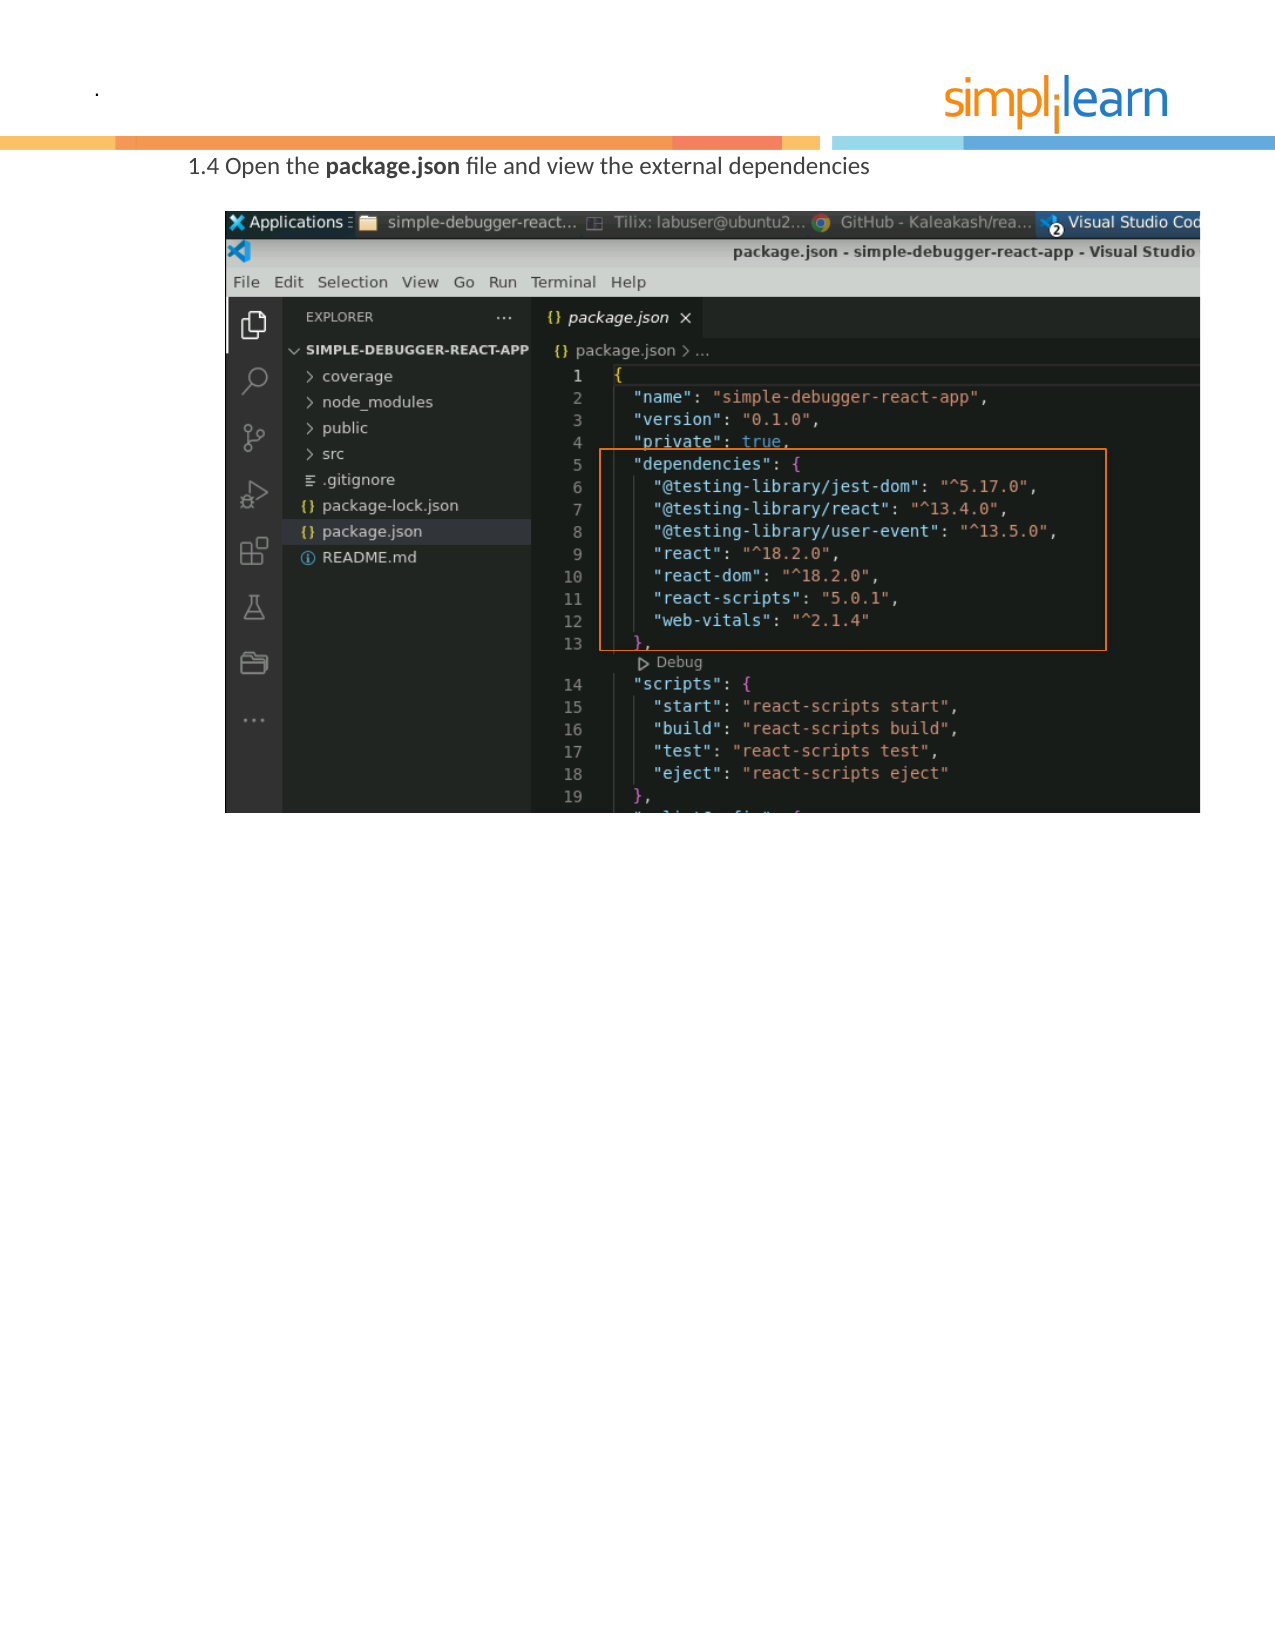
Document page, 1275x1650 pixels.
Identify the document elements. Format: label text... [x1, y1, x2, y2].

picture [225, 211, 1200, 813]
list Open the package.json file and view the external dependencies [187, 150, 1125, 181]
picture [0, 75, 1275, 150]
